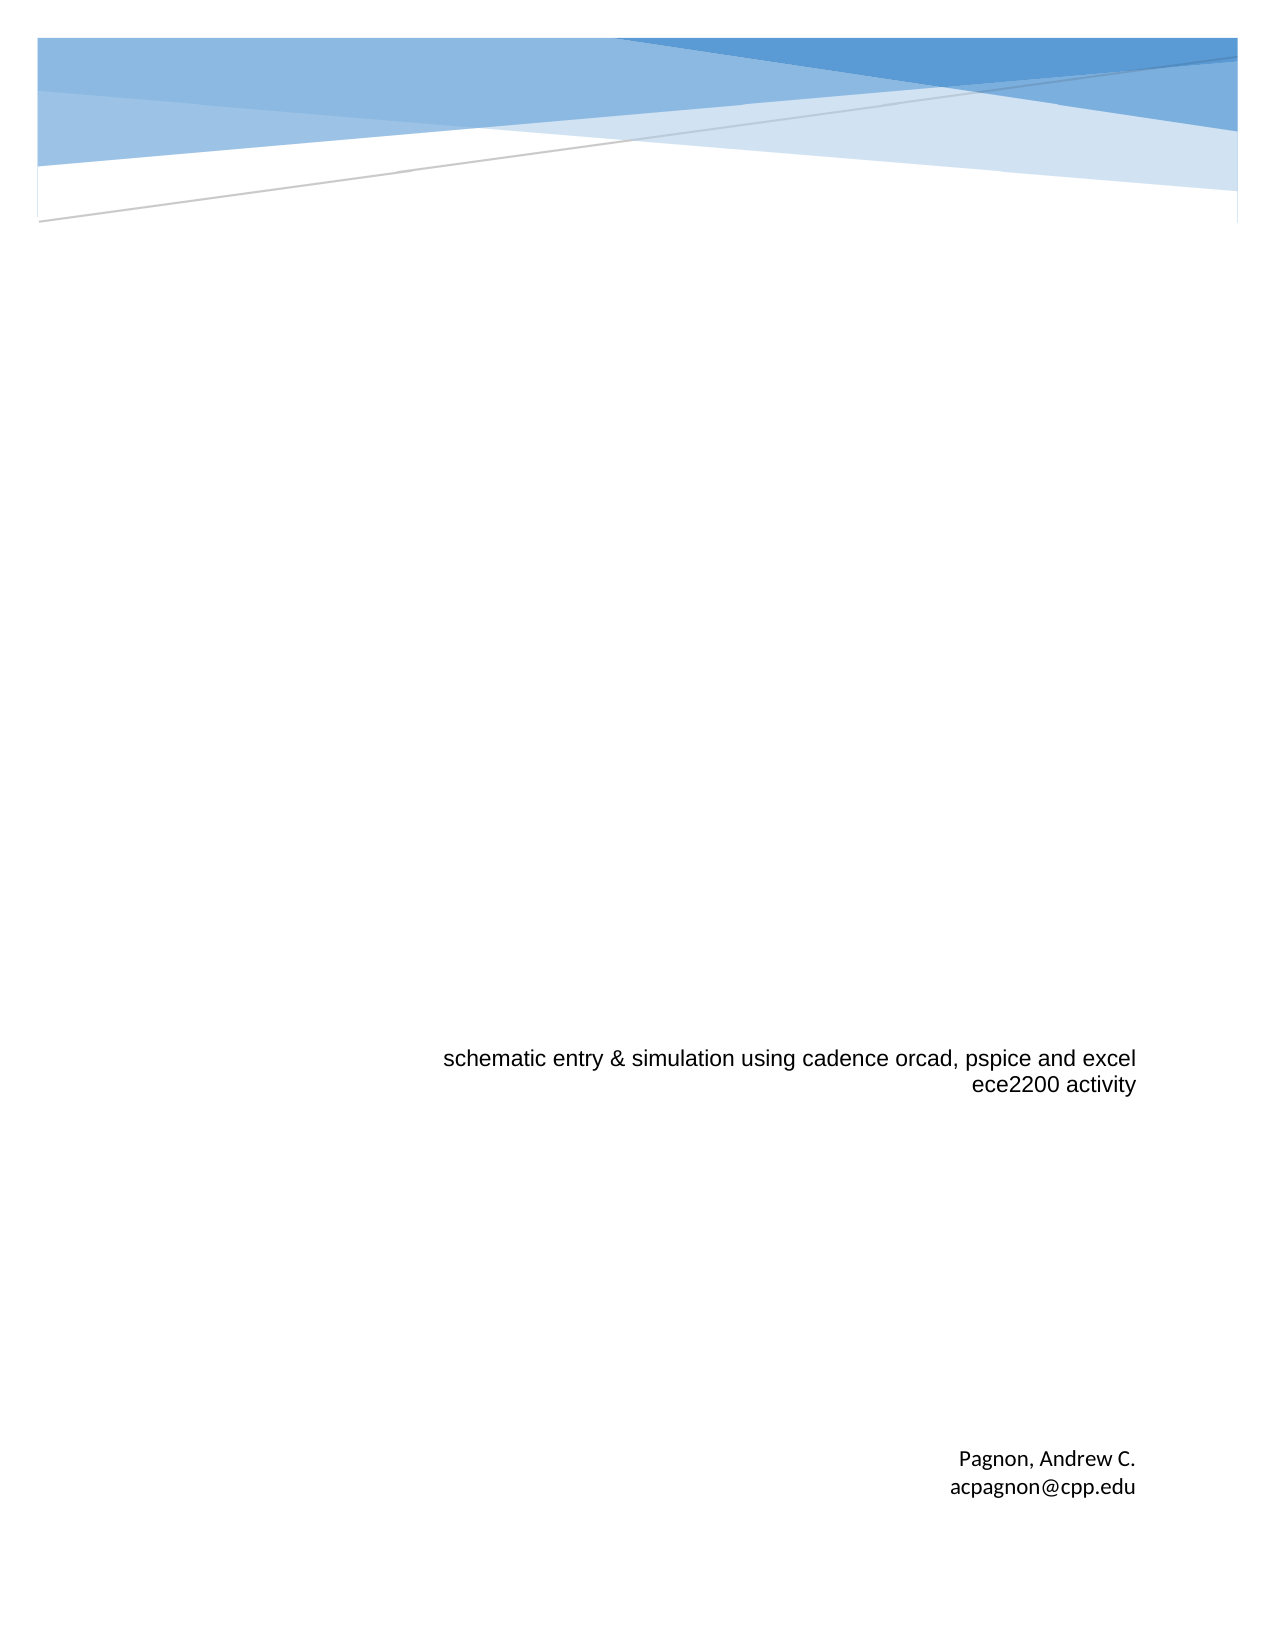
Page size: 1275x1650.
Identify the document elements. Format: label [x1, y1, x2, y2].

picture [37, 37, 1238, 238]
